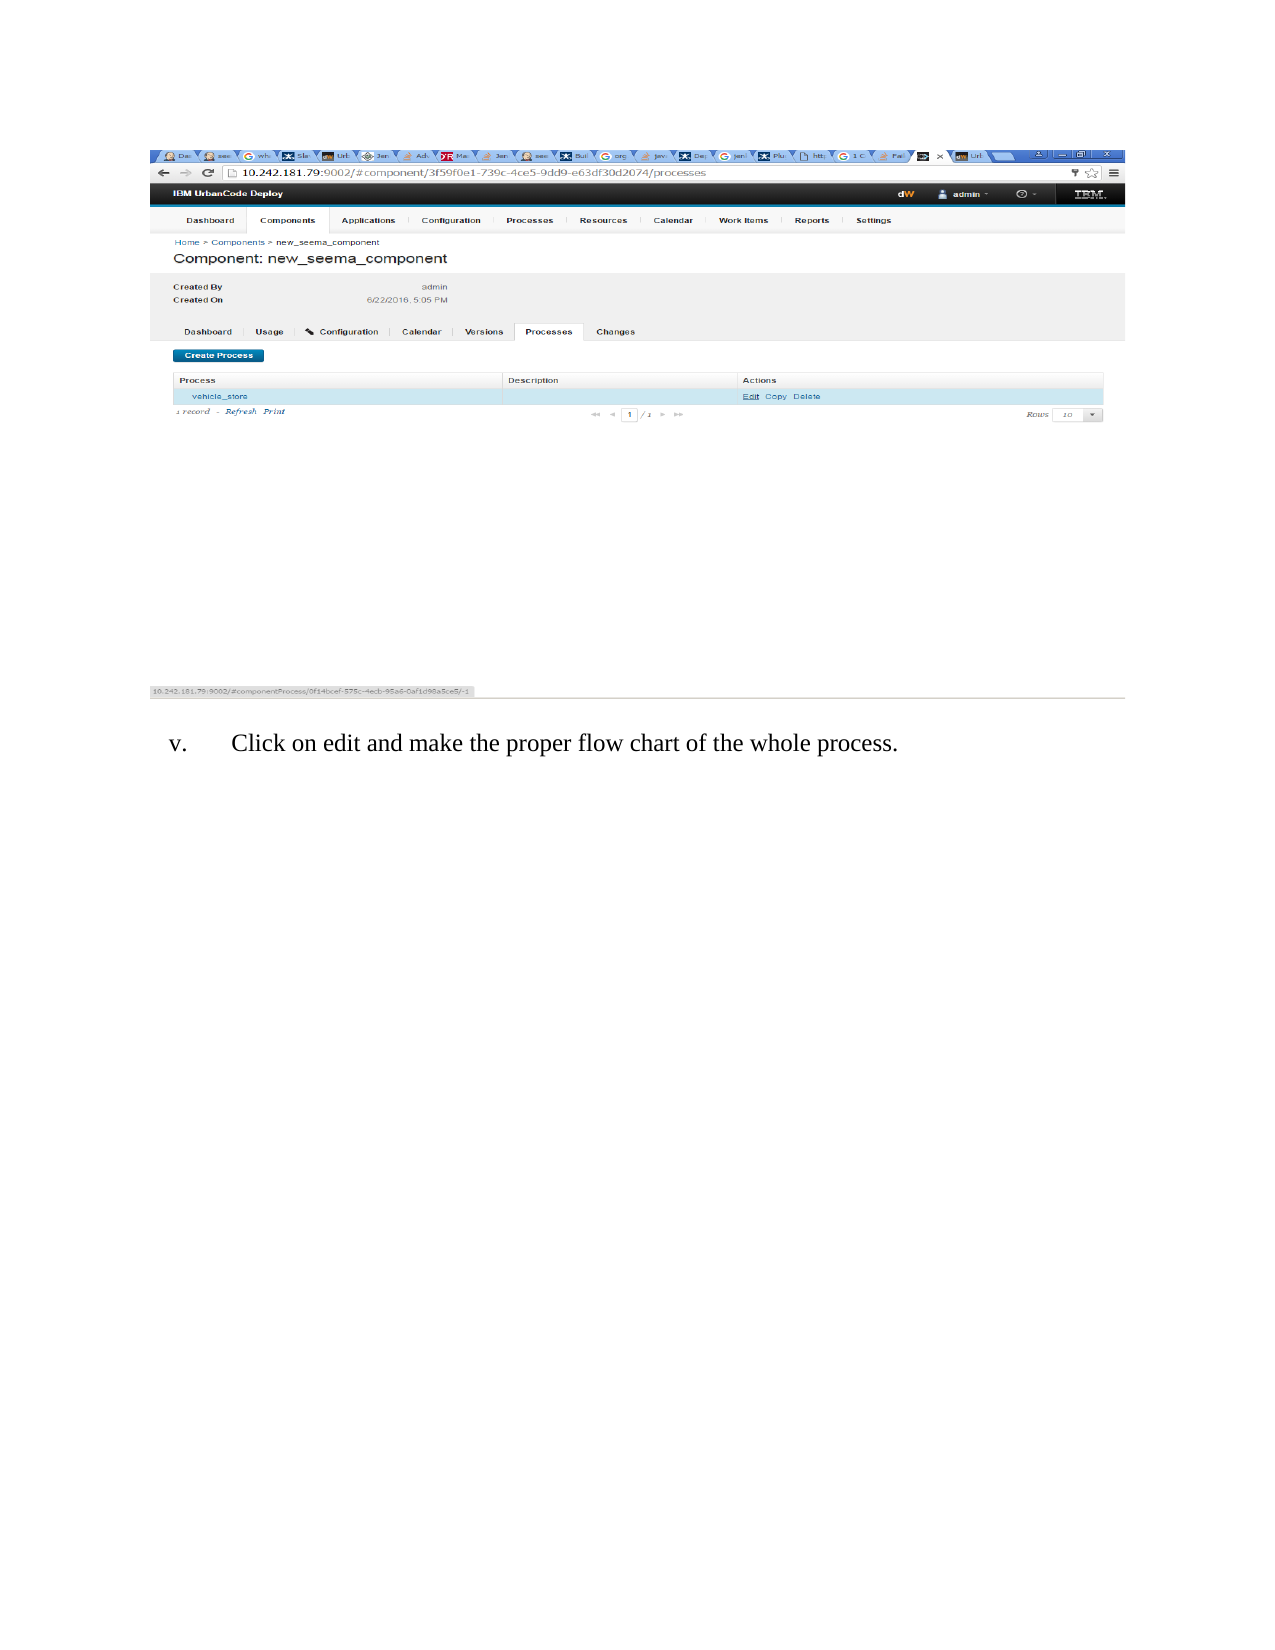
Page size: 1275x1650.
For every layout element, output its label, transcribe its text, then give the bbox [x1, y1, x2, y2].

list Click on edit and make the proper flow chart of the whole process. [187, 728, 1125, 756]
picture [150, 150, 1125, 699]
